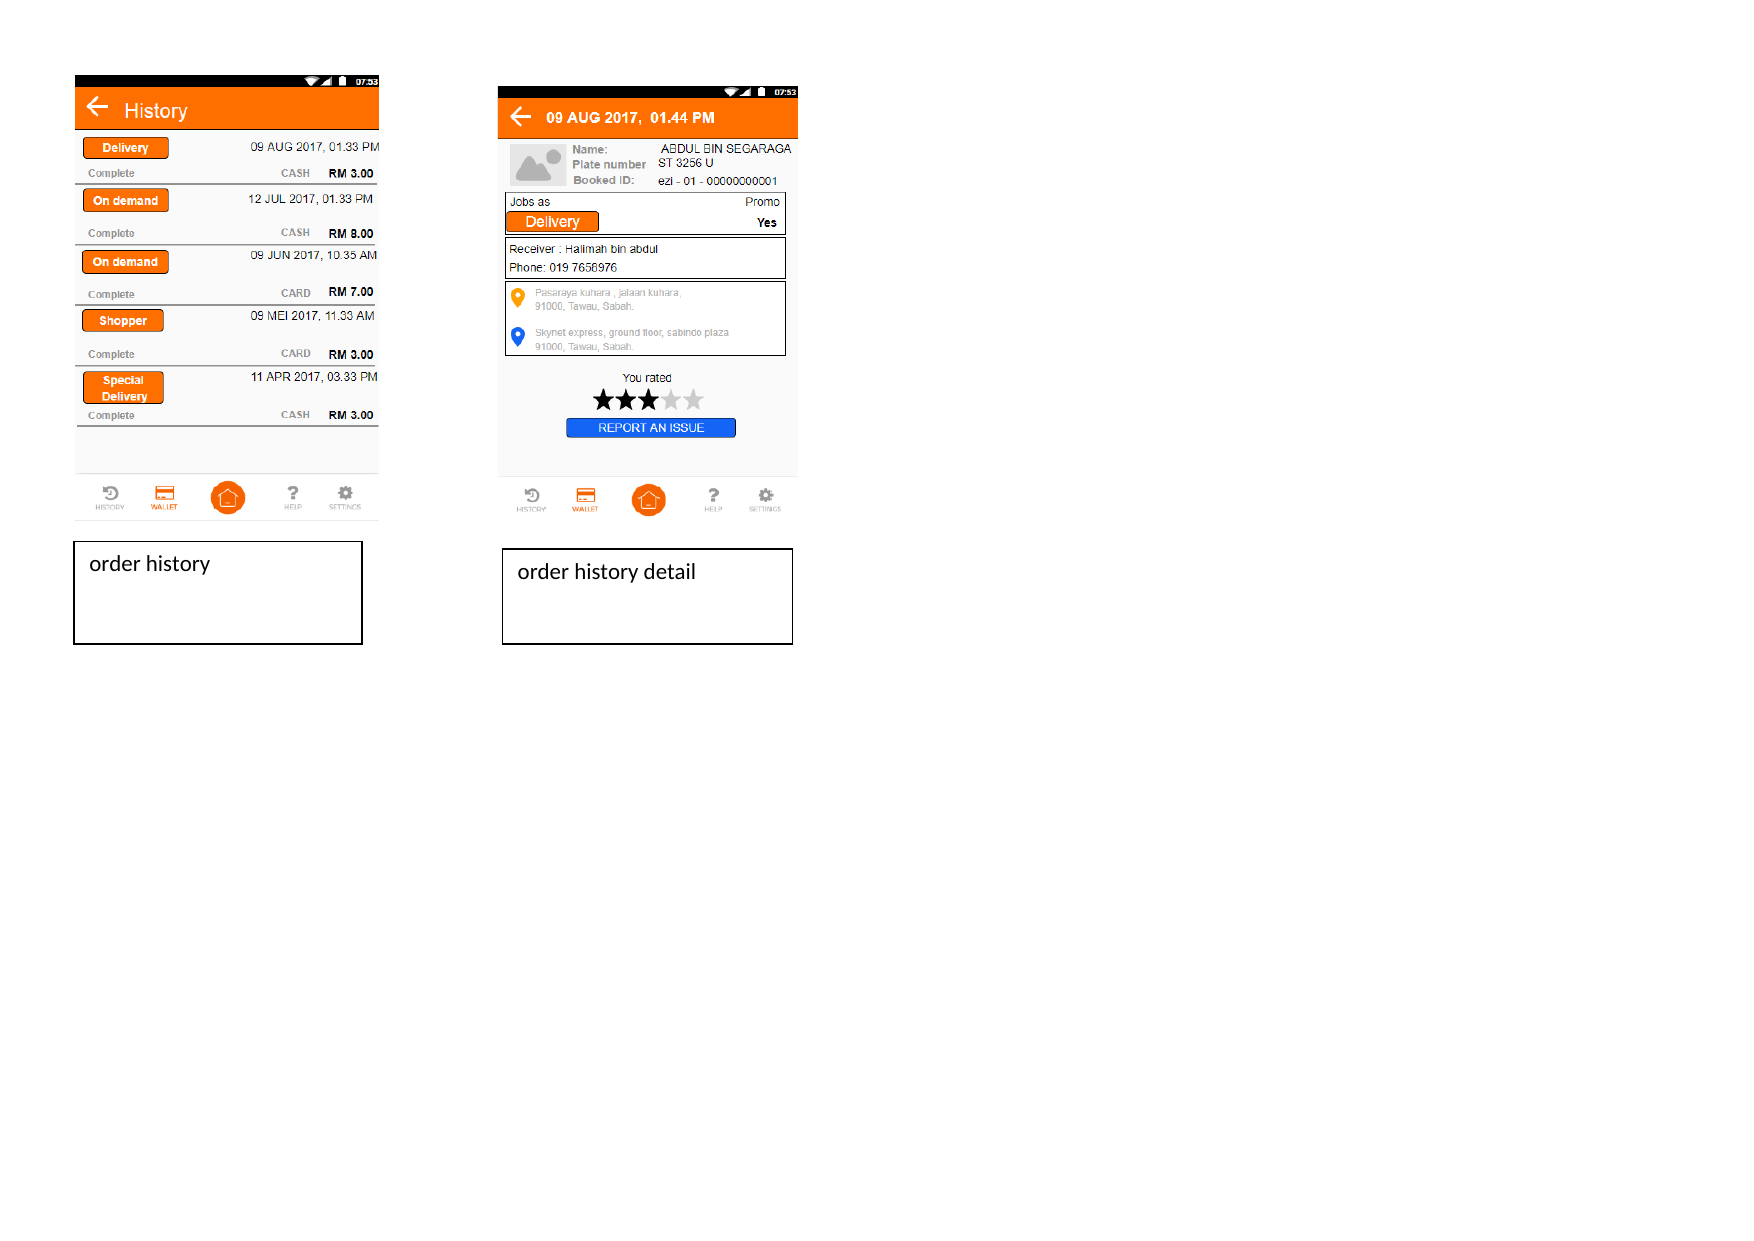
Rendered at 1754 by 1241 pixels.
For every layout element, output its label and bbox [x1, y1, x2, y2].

picture [75, 75, 379, 521]
picture [497, 86, 798, 521]
